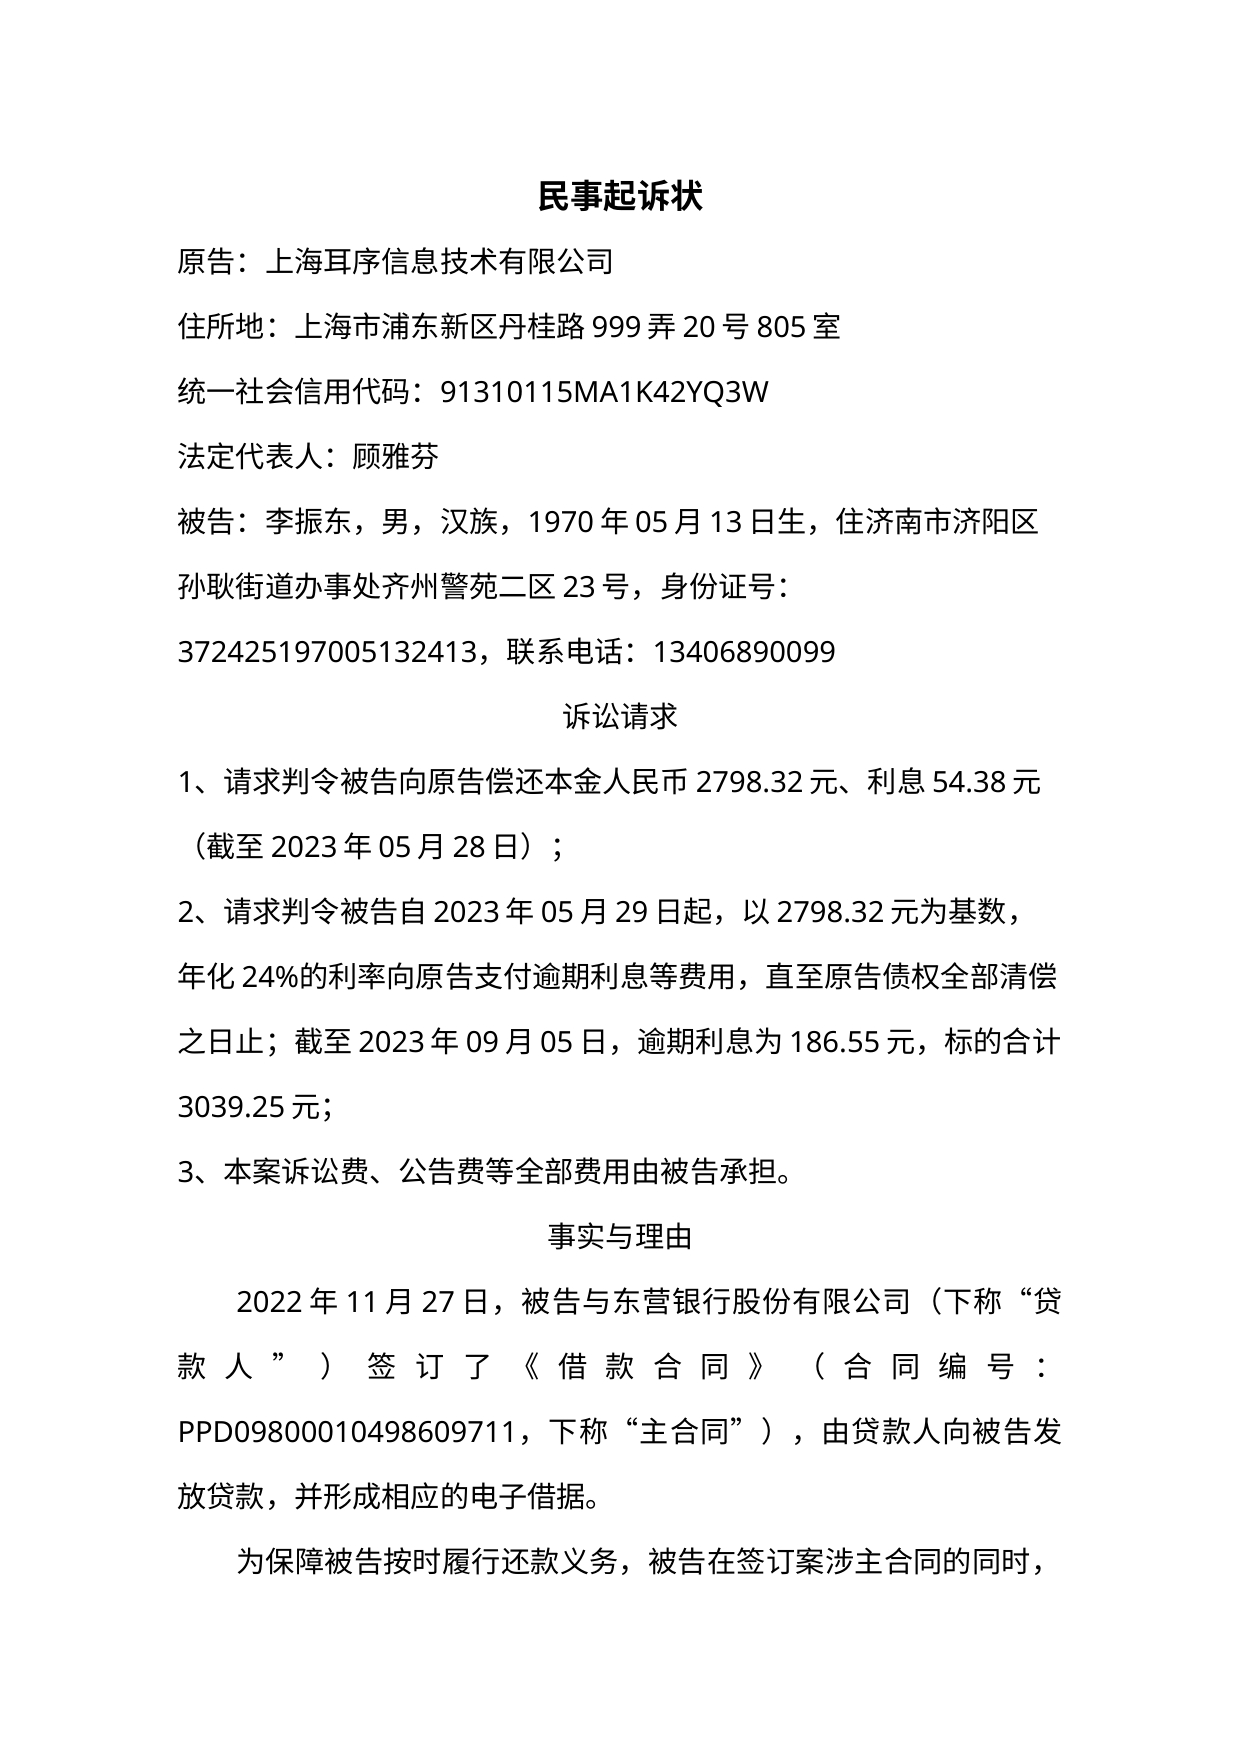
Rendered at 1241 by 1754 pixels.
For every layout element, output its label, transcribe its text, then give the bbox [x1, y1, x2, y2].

text 事实与理由 [177, 1202, 1063, 1267]
text 原告：上海耳序信息技术有限公司 [177, 227, 1063, 292]
text 3、本案诉讼费、公告费等全部费用由被告承担。 [177, 1137, 1063, 1202]
text 诉讼请求 [177, 682, 1063, 747]
text 法定代表人：顾雅芬 [177, 422, 1063, 487]
text 2、请求判令被告自2023年05月29日起，以2798.32元为基数，年化24%的利率向原告支付逾期利息等费用，直至原告债权全部清偿之日止；截至2023年09月05日，逾期利息为186.55元，标的合计3039.25元； [177, 877, 1063, 1137]
text 民事起诉状 [177, 162, 1063, 227]
text 2022年11月27日，被告与东营银行股份有限公司（下称“贷款人”）签订了《借款合同》（合同编号：PPD09800010498609711，下称“主合同”），由贷款人向被告发放贷款，并形成相应的电子借据。 [177, 1267, 1063, 1527]
text 1、请求判令被告向原告偿还本金人民币2798.32元、利息54.38元（截至2023年05月28日）； [177, 747, 1063, 877]
text 住所地：上海市浦东新区丹桂路999弄20号805室 [177, 292, 1063, 357]
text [177, 1527, 1063, 1592]
text 被告：李振东，男，汉族，1970年05月13日生，住济南市济阳区孙耿街道办事处齐州警苑二区23号，身份证号：372425197005132413，联系电话：13406890099 [177, 487, 1063, 682]
text 统一社会信用代码：91310115MA1K42YQ3W [177, 357, 1063, 422]
